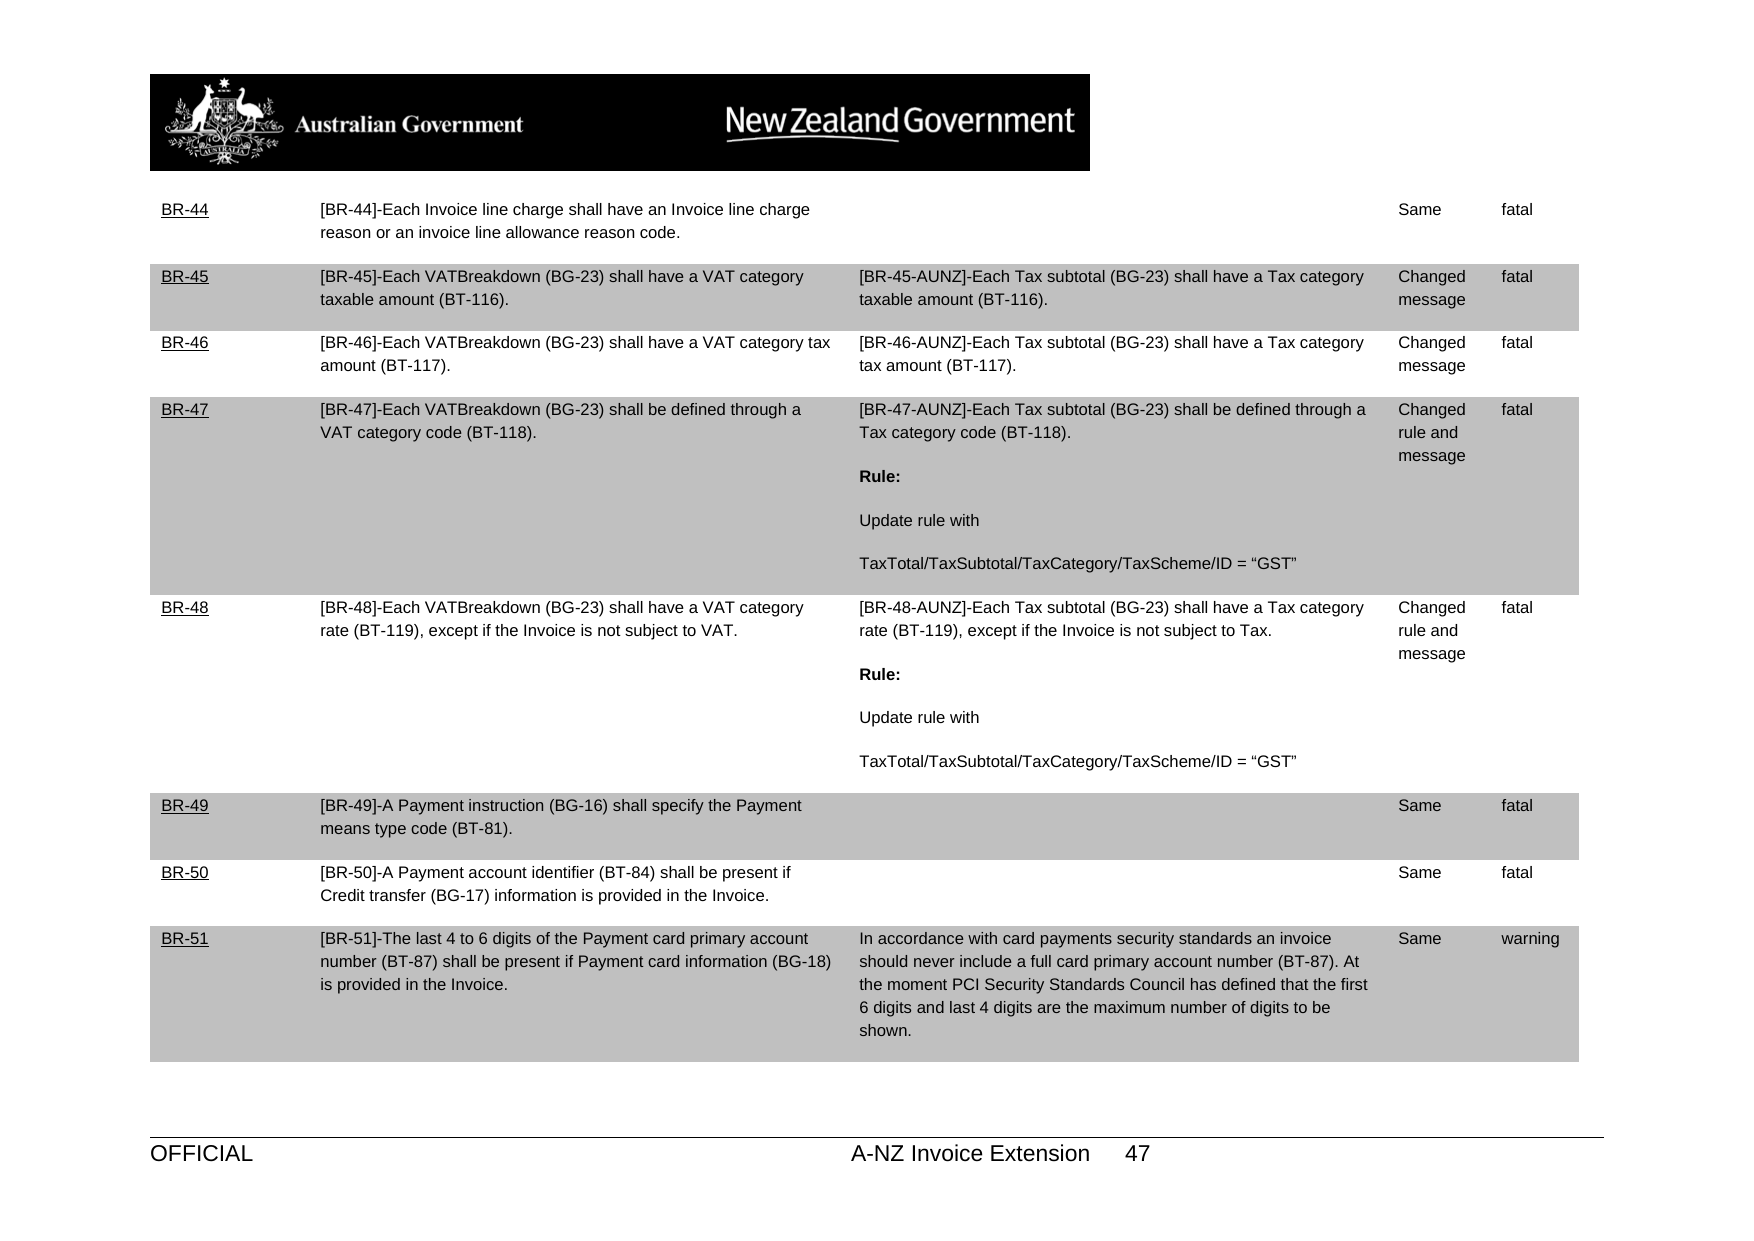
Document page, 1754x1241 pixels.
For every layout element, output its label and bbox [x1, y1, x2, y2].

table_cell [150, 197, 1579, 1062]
picture [719, 74, 1079, 170]
picture [161, 74, 543, 170]
